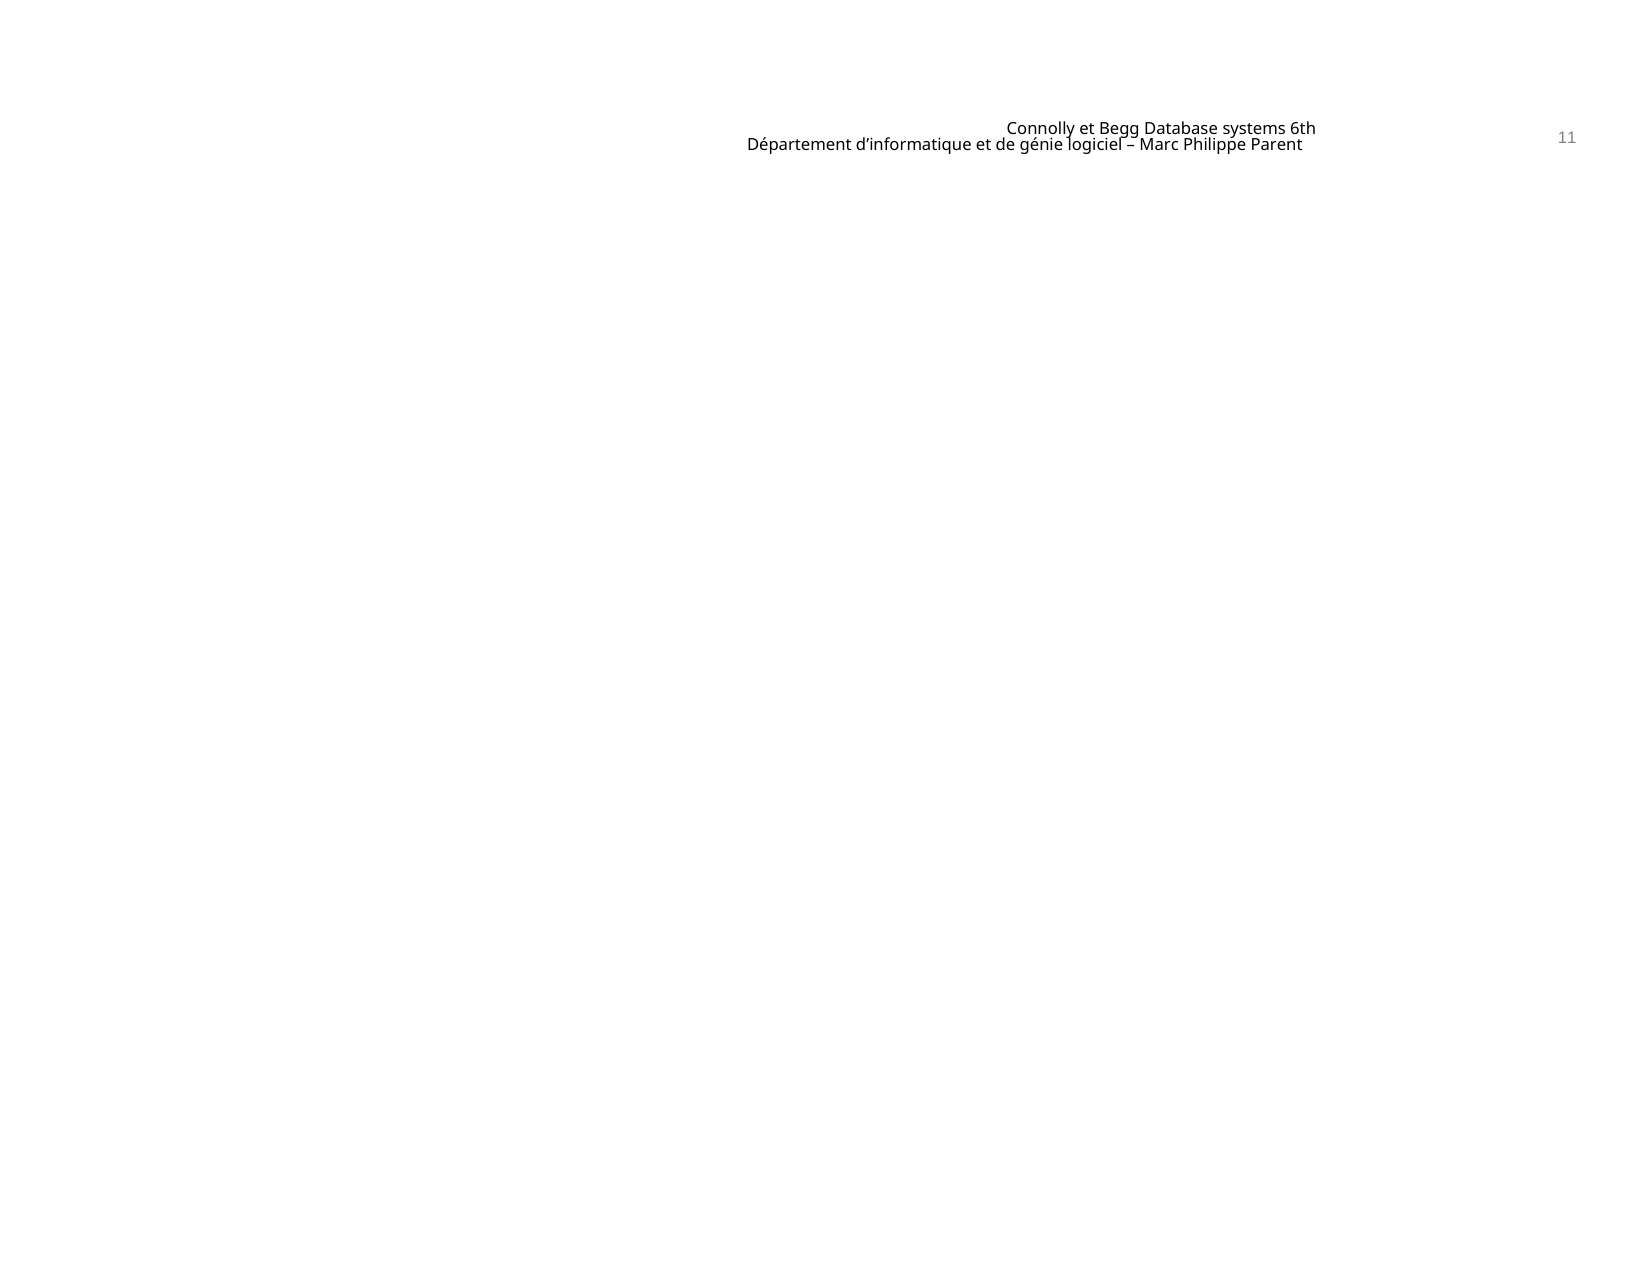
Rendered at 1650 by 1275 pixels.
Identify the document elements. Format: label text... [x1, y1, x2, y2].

text Connolly et Begg Database systems 6th 11 [1006, 119, 1587, 138]
text Département d’informatique et de génie logiciel – Marc Philippe Parent [747, 138, 1587, 154]
